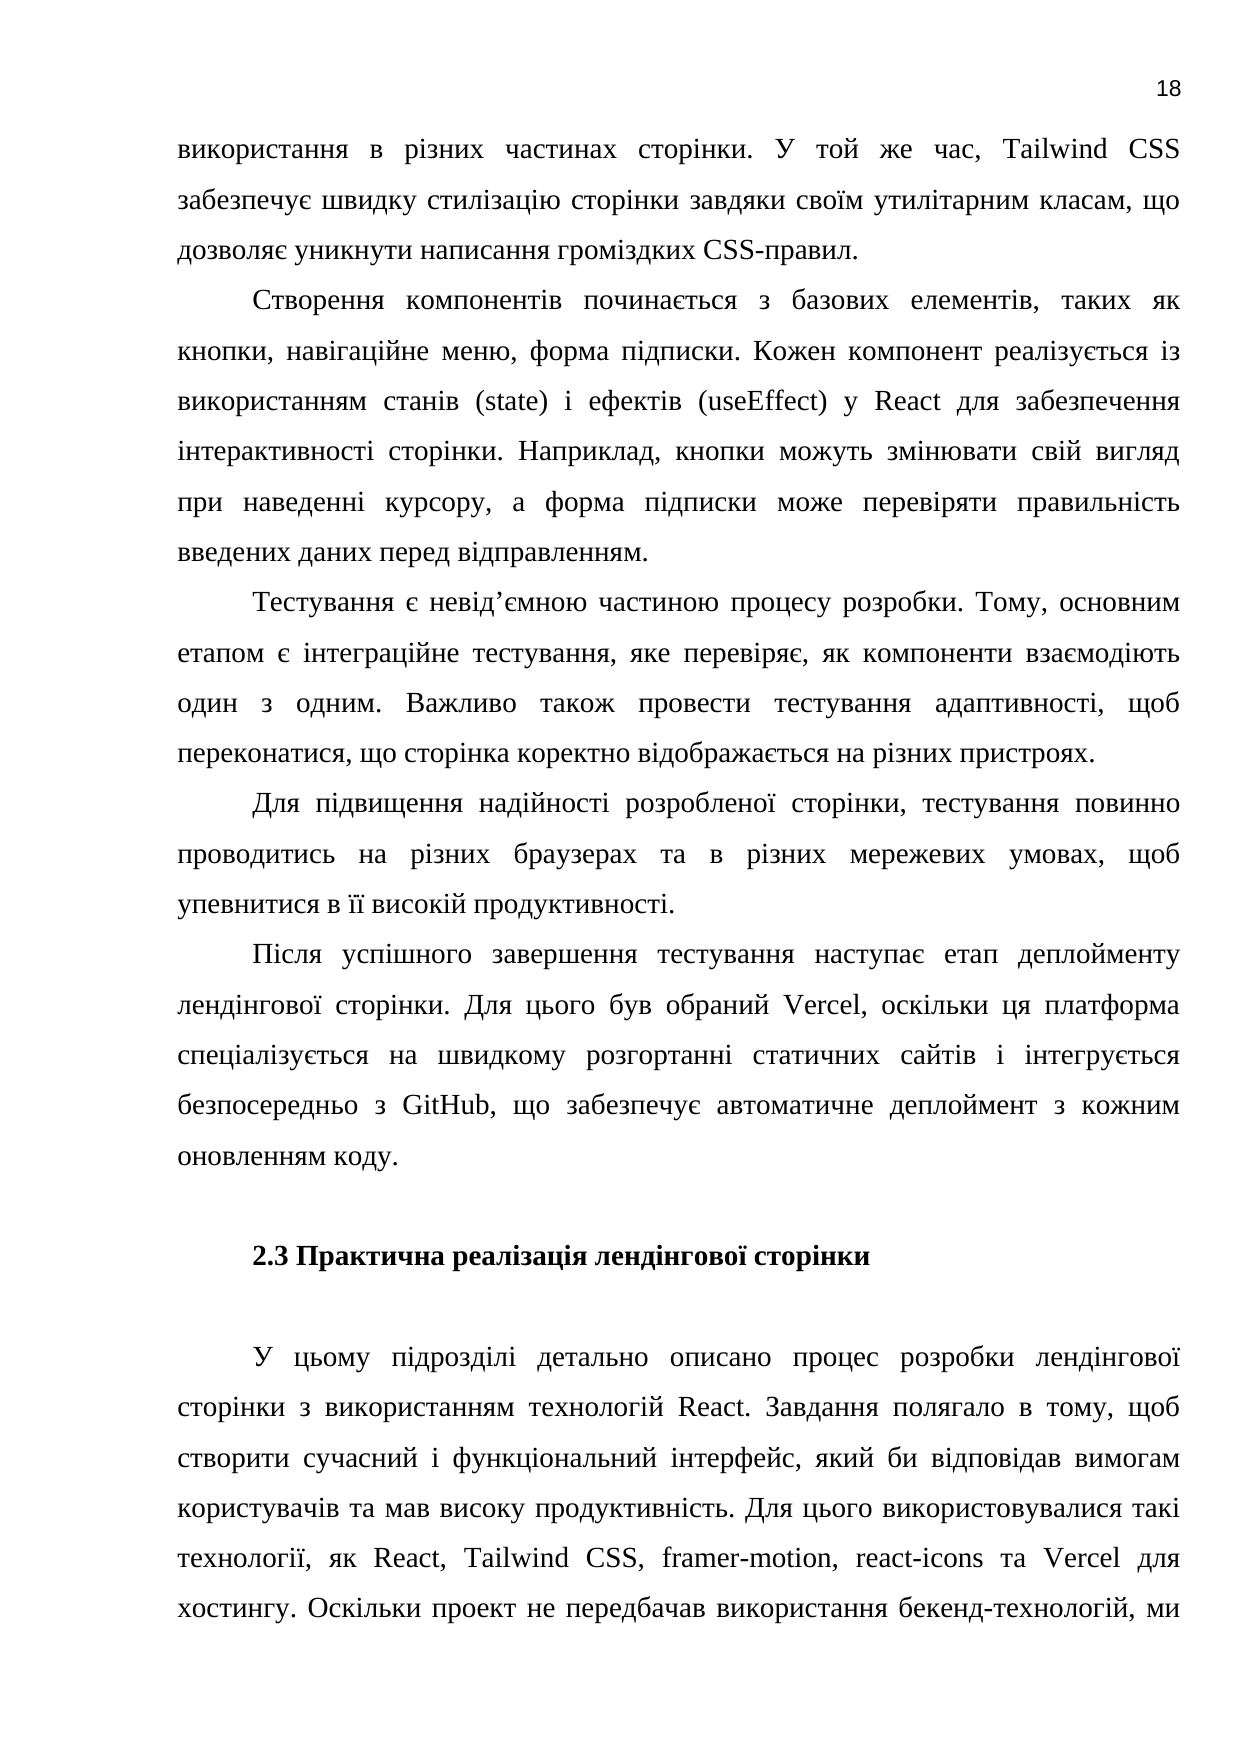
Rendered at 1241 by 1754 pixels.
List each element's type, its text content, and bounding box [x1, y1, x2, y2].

text Тестування є невід’ємною частиною процесу розробки. Тому, основним етапом є інтеграційне тестування, яке перевіряє, як компоненти взаємодіють один з одним. Важливо також провести тестування адаптивності, щоб переконатися, що сторінка коректно відображається на різних пристроях. [177, 584, 1181, 769]
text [177, 1339, 1181, 1624]
text Створення компонентів починається з базових елементів, таких як кнопки, навігаційне меню, форма підписки. Кожен компонент реалізується із використанням станів (state) і ефектів (useEffect) у React для забезпечення інтерактивності сторінки. Наприклад, кнопки можуть змінювати свій вигляд при наведенні курсору, а форма підписки може перевіряти правильність введених даних перед відправленням. [177, 282, 1181, 568]
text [177, 132, 1181, 266]
text Для підвищення надійності розробленої сторінки, тестування повинно проводитись на різних браузерах та в різних мережевих умовах, щоб упевнитися в її високій продуктивності. [177, 786, 1181, 920]
subtitle 2.3 Практична реалізація лендінгової сторінки [177, 1238, 1181, 1272]
text Після успішного завершення тестування наступає етап деплойменту лендінгової сторінки. Для цього був обраний Vercel, оскільки ця платформа спеціалізується на швидкому розгортанні статичних сайтів і інтегрується безпосередньо з GitHub, що забезпечує автоматичне деплоймент з кожним оновленням коду. [177, 937, 1181, 1171]
